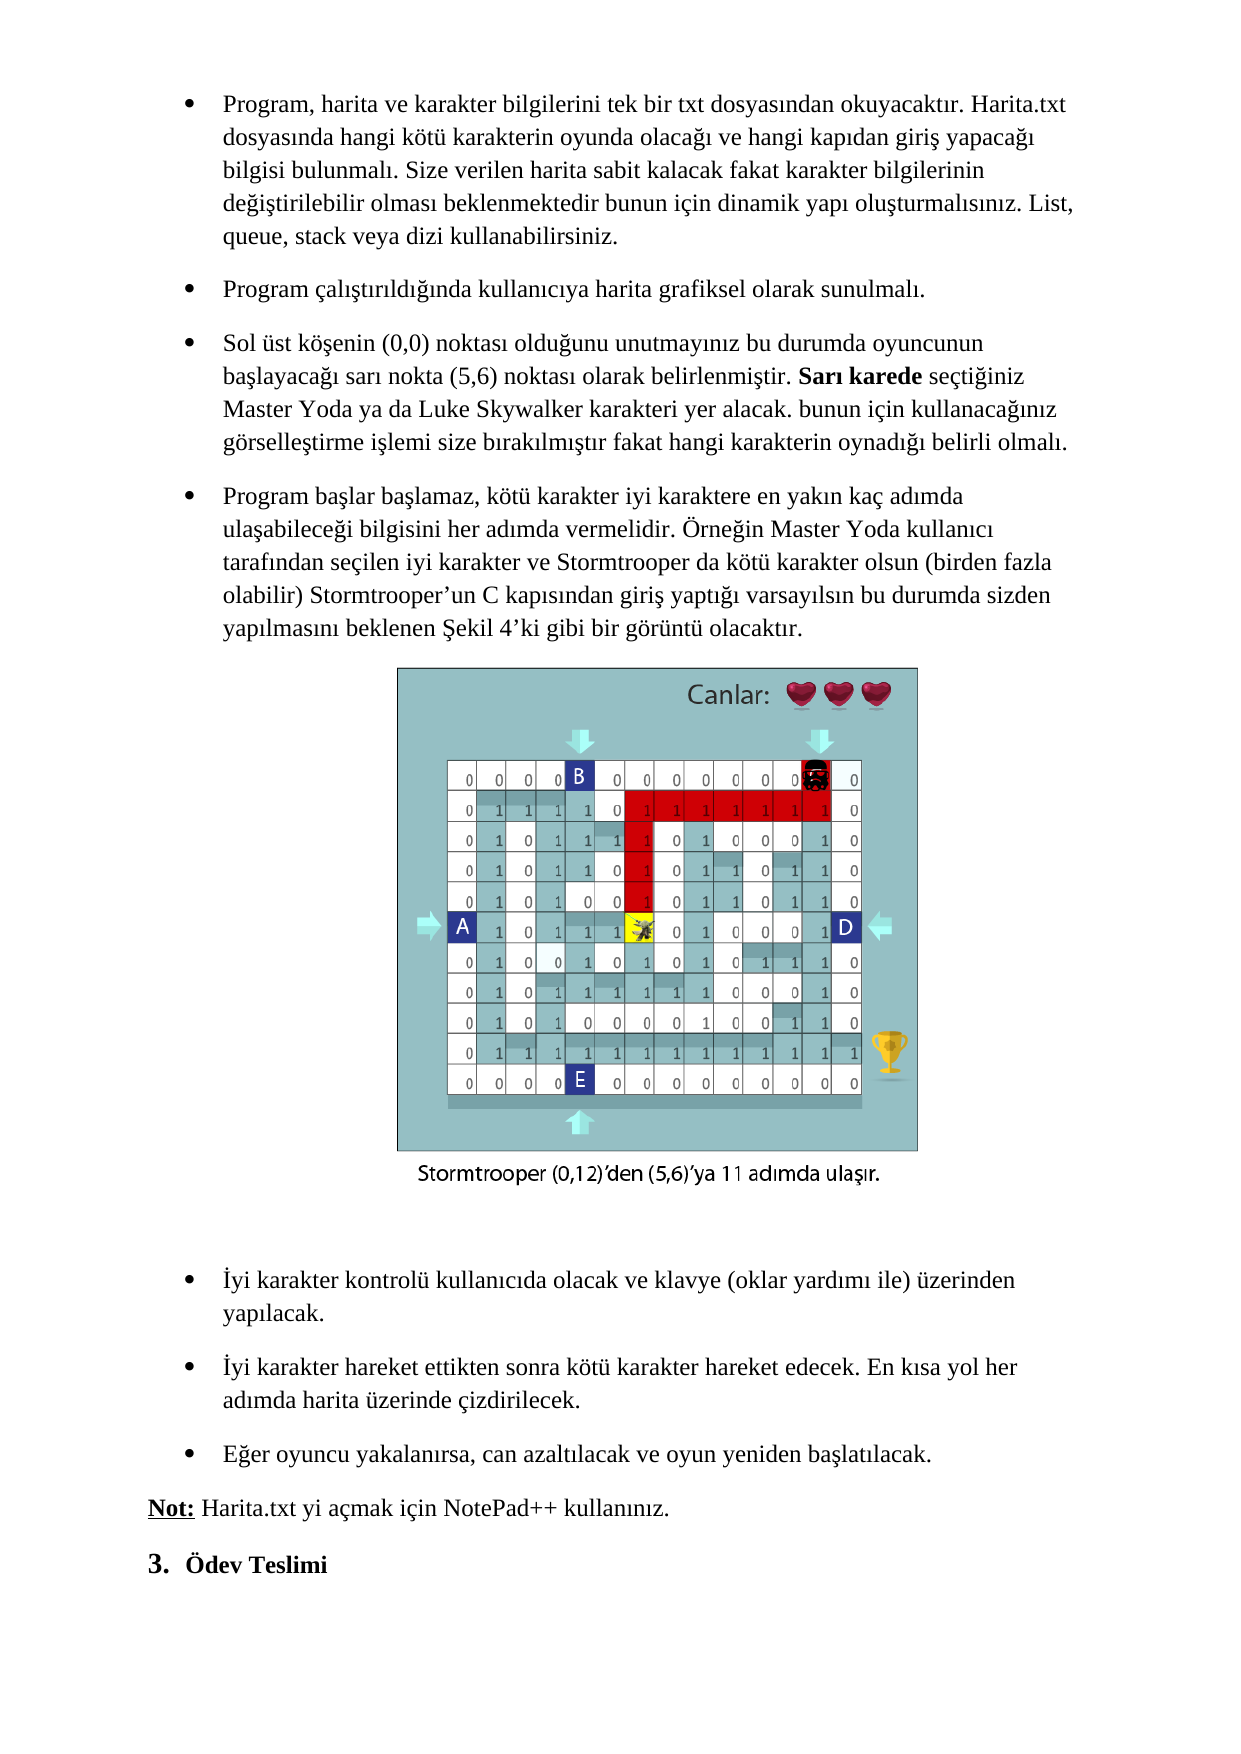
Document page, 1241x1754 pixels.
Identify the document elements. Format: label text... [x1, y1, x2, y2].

list Ödev Teslimi [148, 1546, 1093, 1580]
text Not: Harita.txt yi açmak için NotePad++ kullanınız. [148, 1493, 1093, 1521]
list Program, harita ve karakter bilgilerini tek bir txt dosyasından okuyacaktır. Harita.txt dosyasında hangi kötü karakterin oyunda olacağı ve hangi kapıdan giriş yapacağı bilgisi bulunmalı. Size verilen harita sabit kalacak fakat karakter bilgilerinin değiştirilebilir olması beklenmektedir bunun için dinamik yapı oluşturmalısınız. List, queue, stack veya dizi kullanabilirsiniz. [185, 89, 1093, 249]
list İyi karakter hareket ettikten sonra kötü karakter hareket edecek. En kısa yol her adımda harita üzerinde çizdirilecek. [185, 1352, 1093, 1414]
list İyi karakter kontrolü kullanıcıda olacak ve klavye (oklar yardımı ile) üzerinden yapılacak. [185, 1265, 1093, 1327]
picture [397, 667, 918, 1186]
list Sol üst köşenin (0,0) noktası olduğunu unutmayınız bu durumda oyuncunun başlayacağı sarı nokta (5,6) noktası olarak belirlenmiştir. Sarı karede seçtiğiniz Master Yoda ya da Luke Skywalker karakteri yer alacak. bunun için kullanacağınız görselleştirme işlemi size bırakılmıştır fakat hangi karakterin oynadığı belirli olmalı. [185, 328, 1093, 456]
list Eğer oyuncu yakalanırsa, can azaltılacak ve oyun yeniden başlatılacak. [185, 1439, 1093, 1467]
list Program çalıştırıldığında kullanıcıya harita grafiksel olarak sunulmalı. [185, 274, 1093, 303]
list Program başlar başlamaz, kötü karakter iyi karaktere en yakın kaç adımda ulaşabileceği bilgisini her adımda vermelidir. Örneğin Master Yoda kullanıcı tarafından seçilen iyi karakter ve Stormtrooper da kötü karakter olsun (birden fazla olabilir) Stormtrooper’un C kapısından giriş yaptığı varsayılsın bu durumda sizden yapılmasını beklenen Şekil 4’ki gibi bir görüntü olacaktır. [185, 481, 1093, 642]
